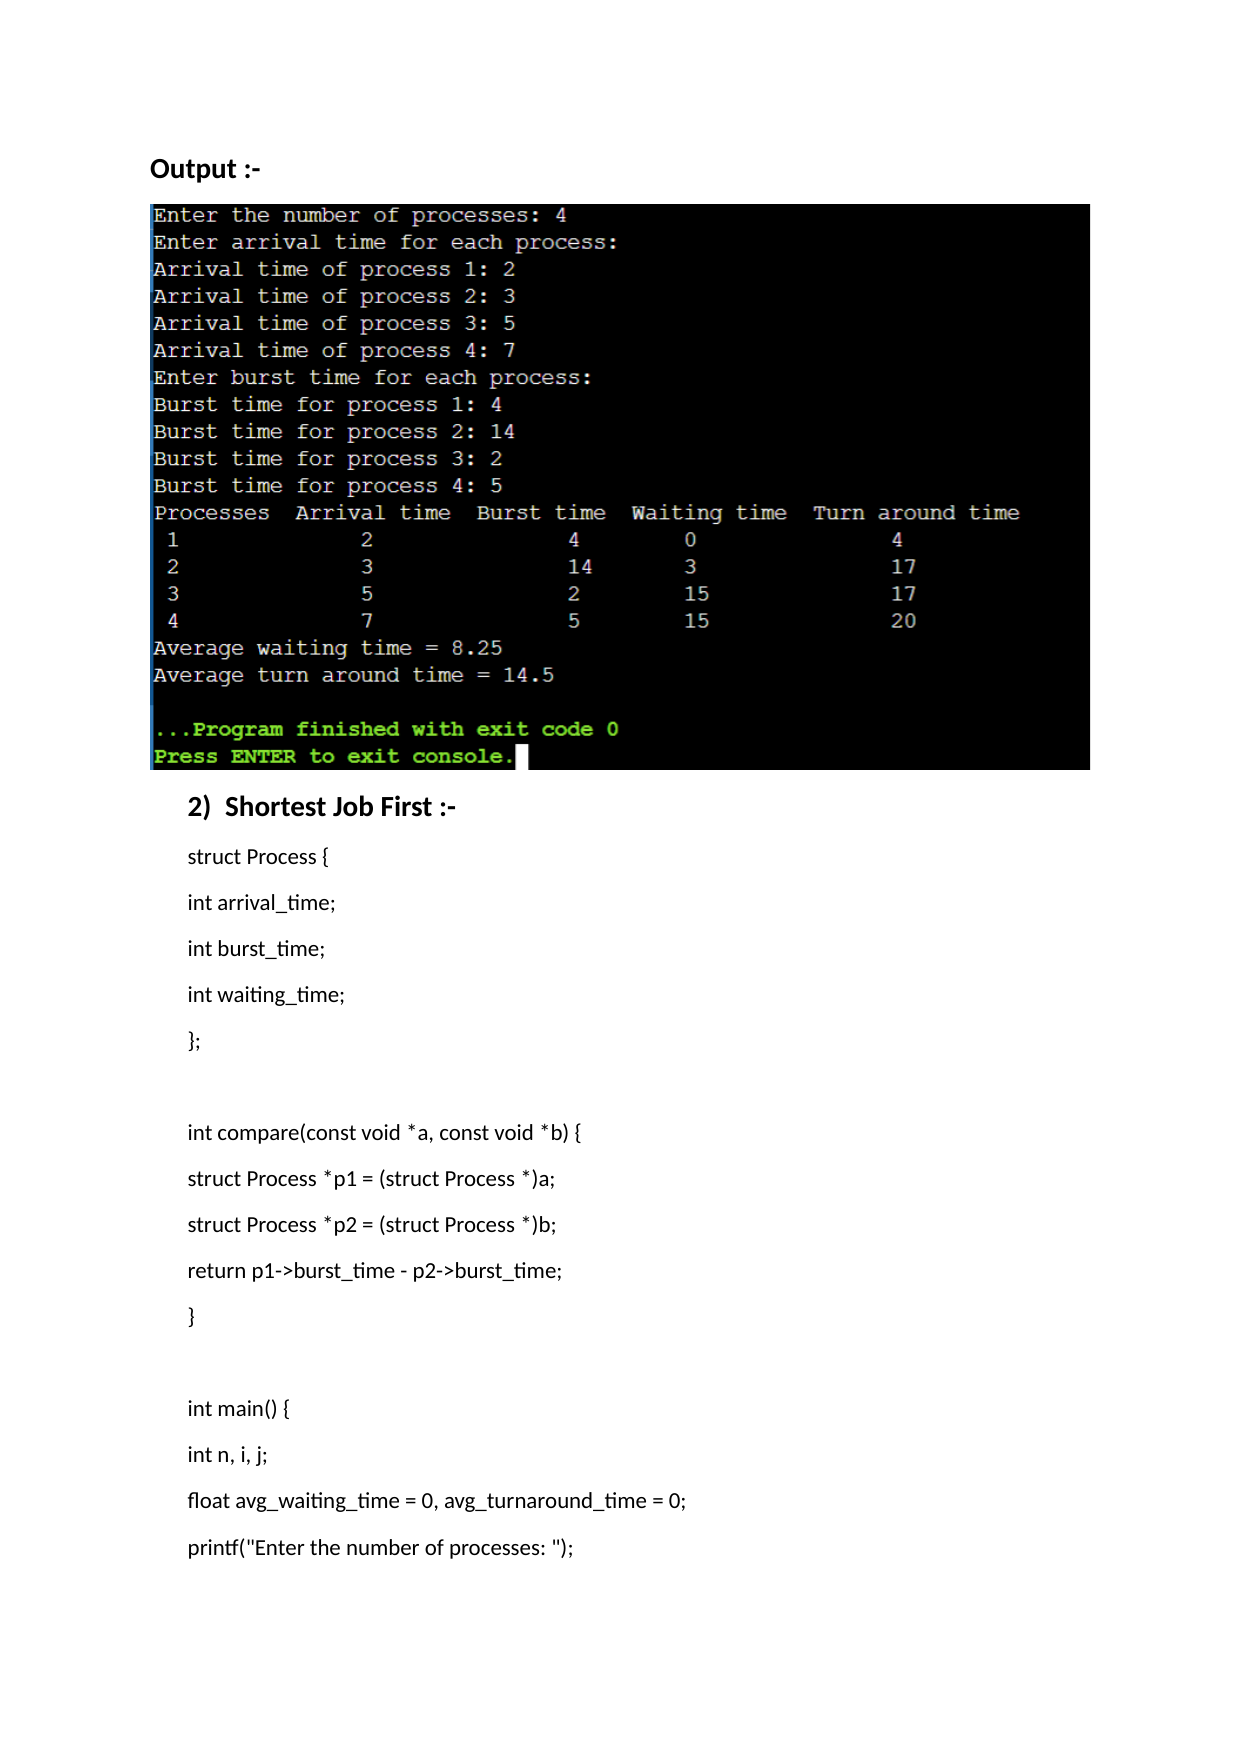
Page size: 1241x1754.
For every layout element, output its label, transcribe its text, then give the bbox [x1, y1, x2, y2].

text struct Process { [187, 842, 1090, 870]
text return p1->burst_time - p2->burst_time; [187, 1256, 1090, 1284]
text }; [187, 1026, 1090, 1054]
text struct Process *p2 = (struct Process *)b; [187, 1210, 1090, 1238]
text struct Process *p1 = (struct Process *)a; [187, 1164, 1090, 1192]
text int main() { [187, 1394, 1090, 1422]
text } [187, 1302, 1090, 1330]
text int n, i, j; [187, 1441, 1090, 1468]
text int waiting_time; [187, 980, 1090, 1008]
text int arrival_time; [187, 888, 1090, 916]
text printf("Enter the number of processes: "); [187, 1533, 1090, 1561]
text int compare(const void *a, const void *b) { [187, 1118, 1090, 1146]
text int burst_time; [187, 934, 1090, 962]
picture [150, 204, 1091, 770]
text float avg_waiting_time = 0, avg_turnaround_time = 0; [187, 1487, 1090, 1514]
list Shortest Job First :- [187, 788, 1090, 823]
text Output :- [150, 150, 1090, 186]
